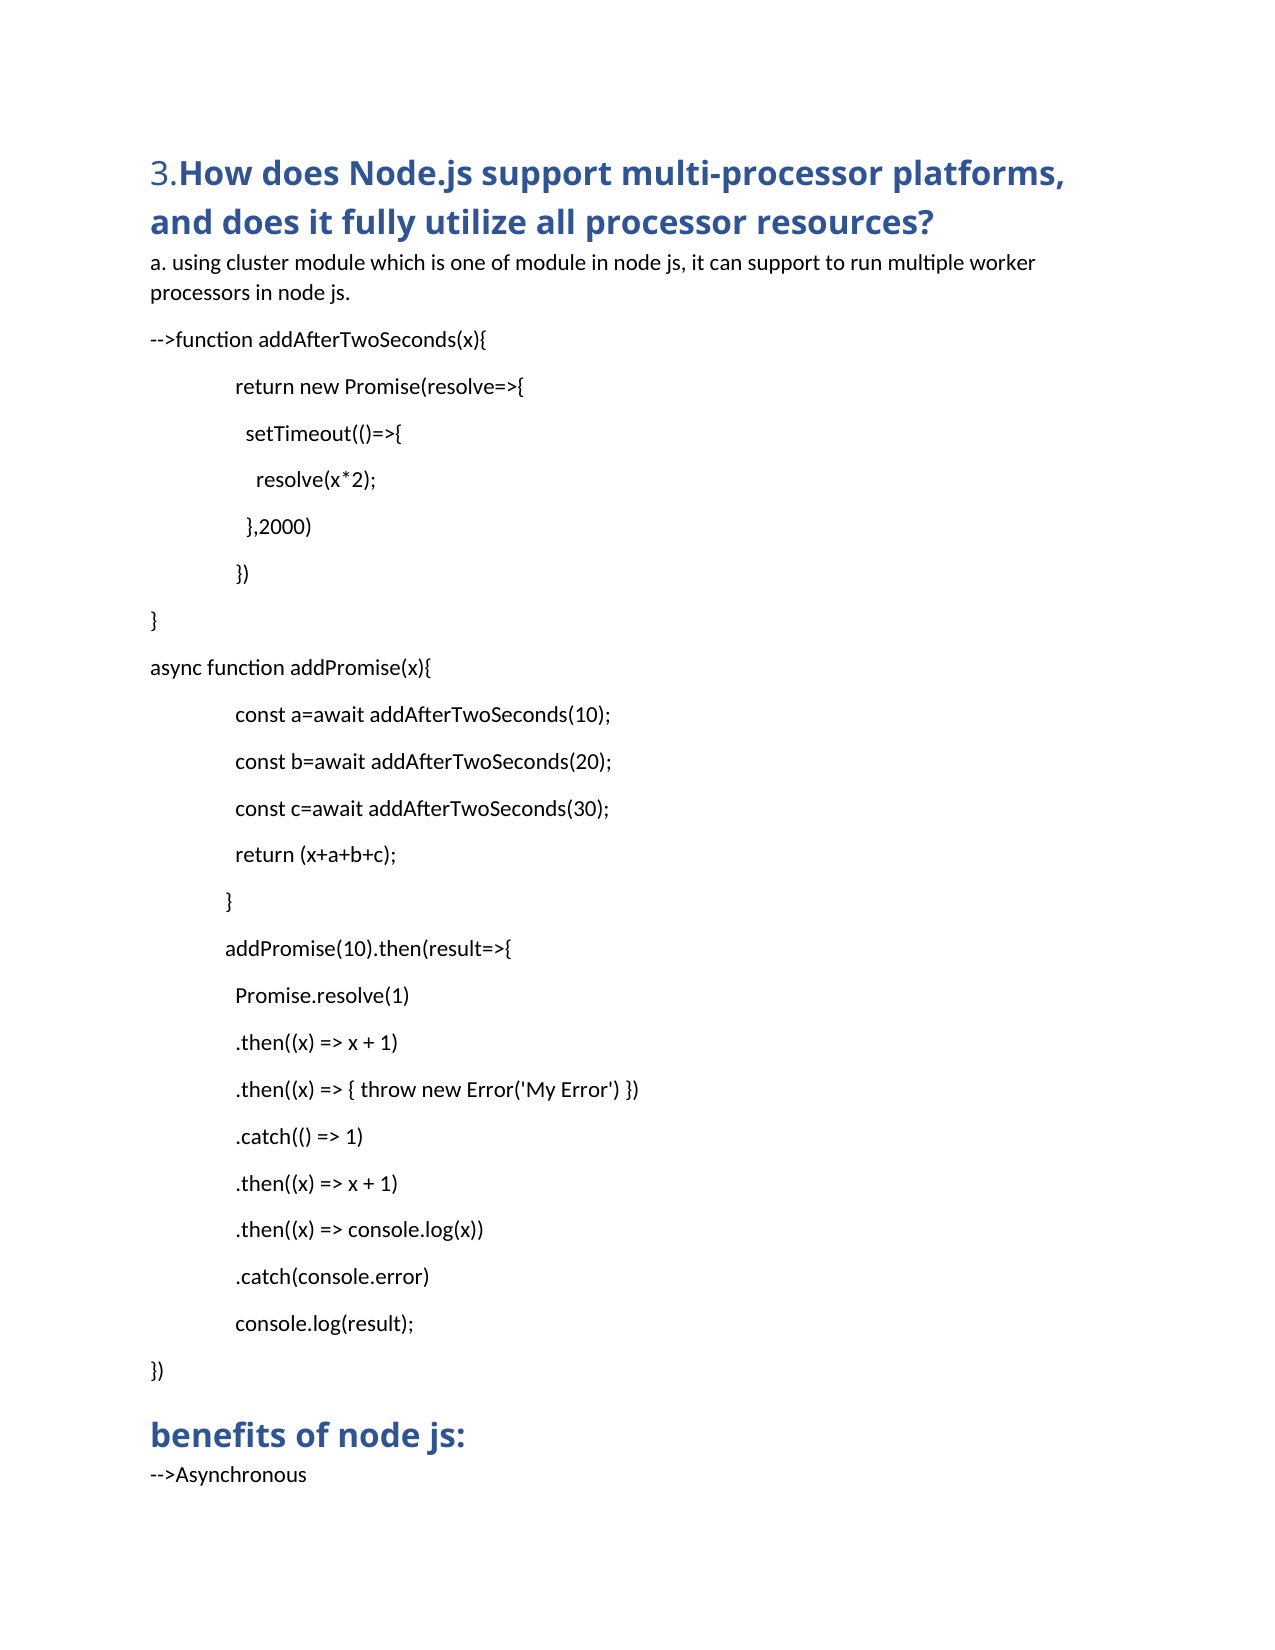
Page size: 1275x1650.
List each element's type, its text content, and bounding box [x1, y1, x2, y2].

subtitle 3.How does Node.js support multi-processor platforms, and does it fully utilize all processor resources? [150, 150, 1125, 244]
text }) [150, 1356, 1125, 1384]
text } [225, 887, 1125, 916]
text return new Promise(resolve=>{ [225, 372, 1125, 400]
text .then((x) => x + 1) [225, 1028, 1125, 1056]
text Promise.resolve(1) [225, 981, 1125, 1009]
text resolve(x*2); [225, 466, 1125, 494]
text const c=await addAfterTwoSeconds(30); [225, 794, 1125, 822]
text .catch(console.error) [225, 1262, 1125, 1291]
text } [150, 606, 1125, 634]
text return (x+a+b+c); [225, 841, 1125, 869]
text const b=await addAfterTwoSeconds(20); [225, 747, 1125, 775]
text },2000) [225, 512, 1125, 541]
text .then((x) => { throw new Error('My Error') }) [225, 1075, 1125, 1103]
text -->function addAfterTwoSeconds(x){ [150, 325, 1125, 353]
text async function addPromise(x){ [150, 653, 1125, 681]
text addPromise(10).then(result=>{ [225, 934, 1125, 962]
text .then((x) => console.log(x)) [225, 1216, 1125, 1244]
text -->Asynchronous [150, 1460, 1125, 1488]
text .catch(() => 1) [225, 1122, 1125, 1150]
text }) [225, 559, 1125, 587]
subtitle benefits of node js: [150, 1411, 1125, 1457]
text a. using cluster module which is one of module in node js, it can support to run multiple worker processors in node js. [150, 248, 1125, 306]
text setTimeout(()=>{ [225, 419, 1125, 447]
text .then((x) => x + 1) [225, 1169, 1125, 1197]
text const a=await addAfterTwoSeconds(10); [225, 700, 1125, 728]
text console.log(result); [225, 1309, 1125, 1337]
